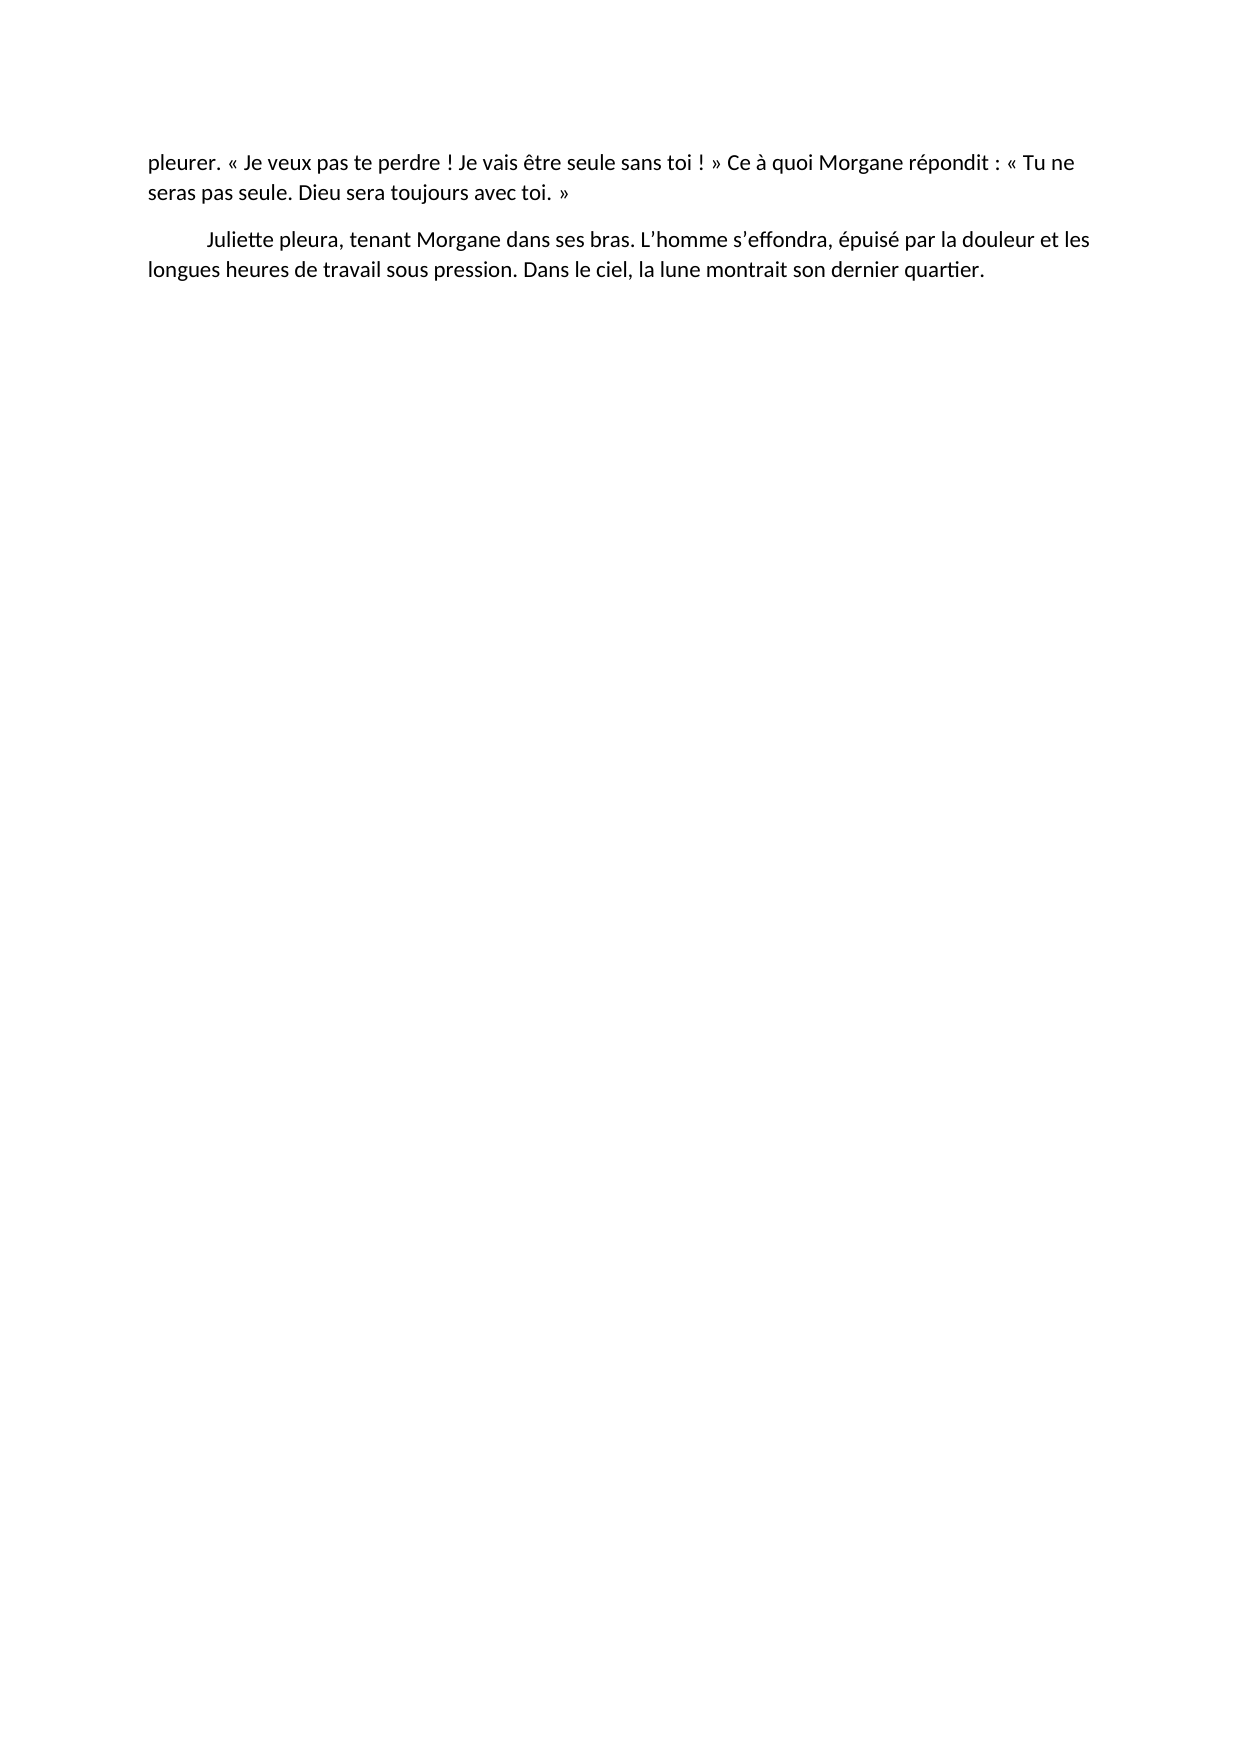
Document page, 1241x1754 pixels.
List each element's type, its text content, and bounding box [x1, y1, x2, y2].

text Juliette pleura, tenant Morgane dans ses bras. L’homme s’effondra, épuisé par la douleur et les longues heures de travail sous pression. Dans le ciel, la lune montrait son dernier quartier. [148, 225, 1093, 283]
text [148, 148, 1093, 206]
